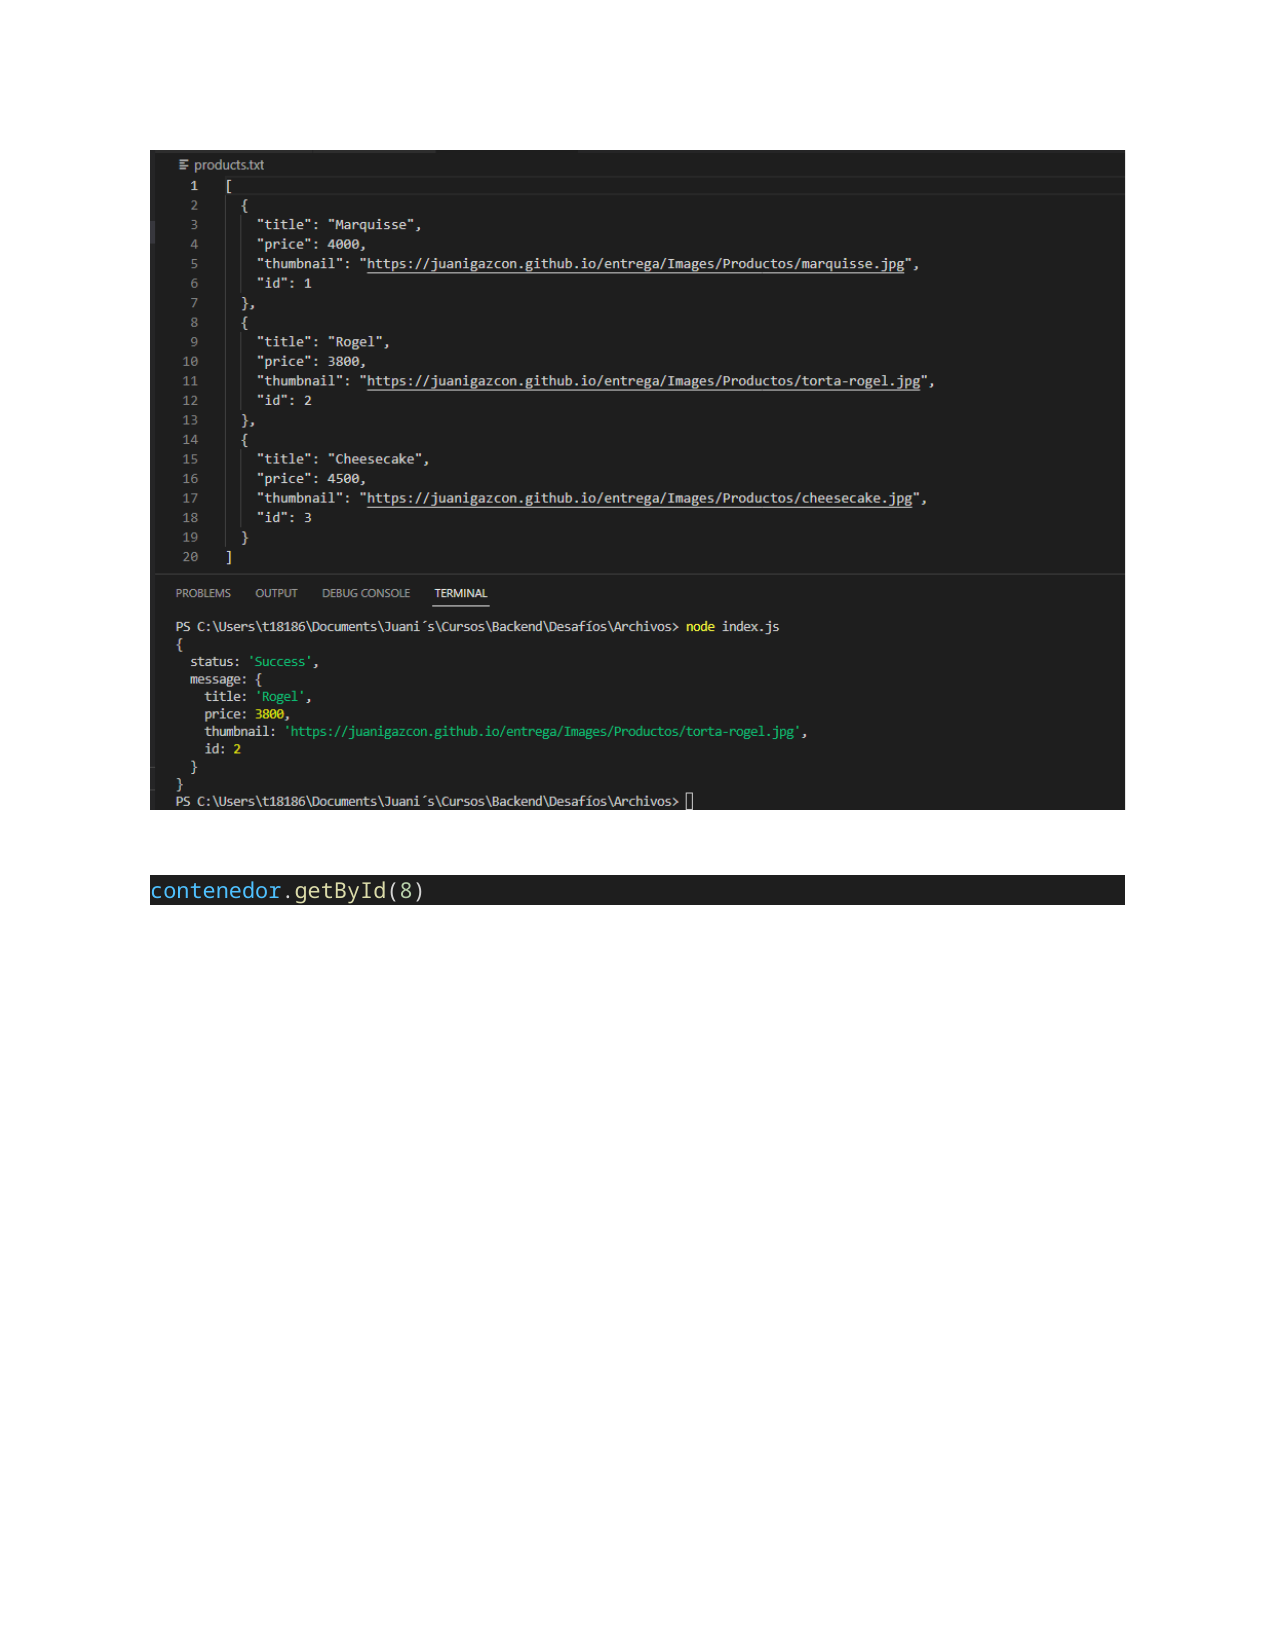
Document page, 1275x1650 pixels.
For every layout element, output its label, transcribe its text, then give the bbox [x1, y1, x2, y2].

picture [150, 150, 1125, 810]
text contenedor.getById(8) [150, 875, 1125, 905]
